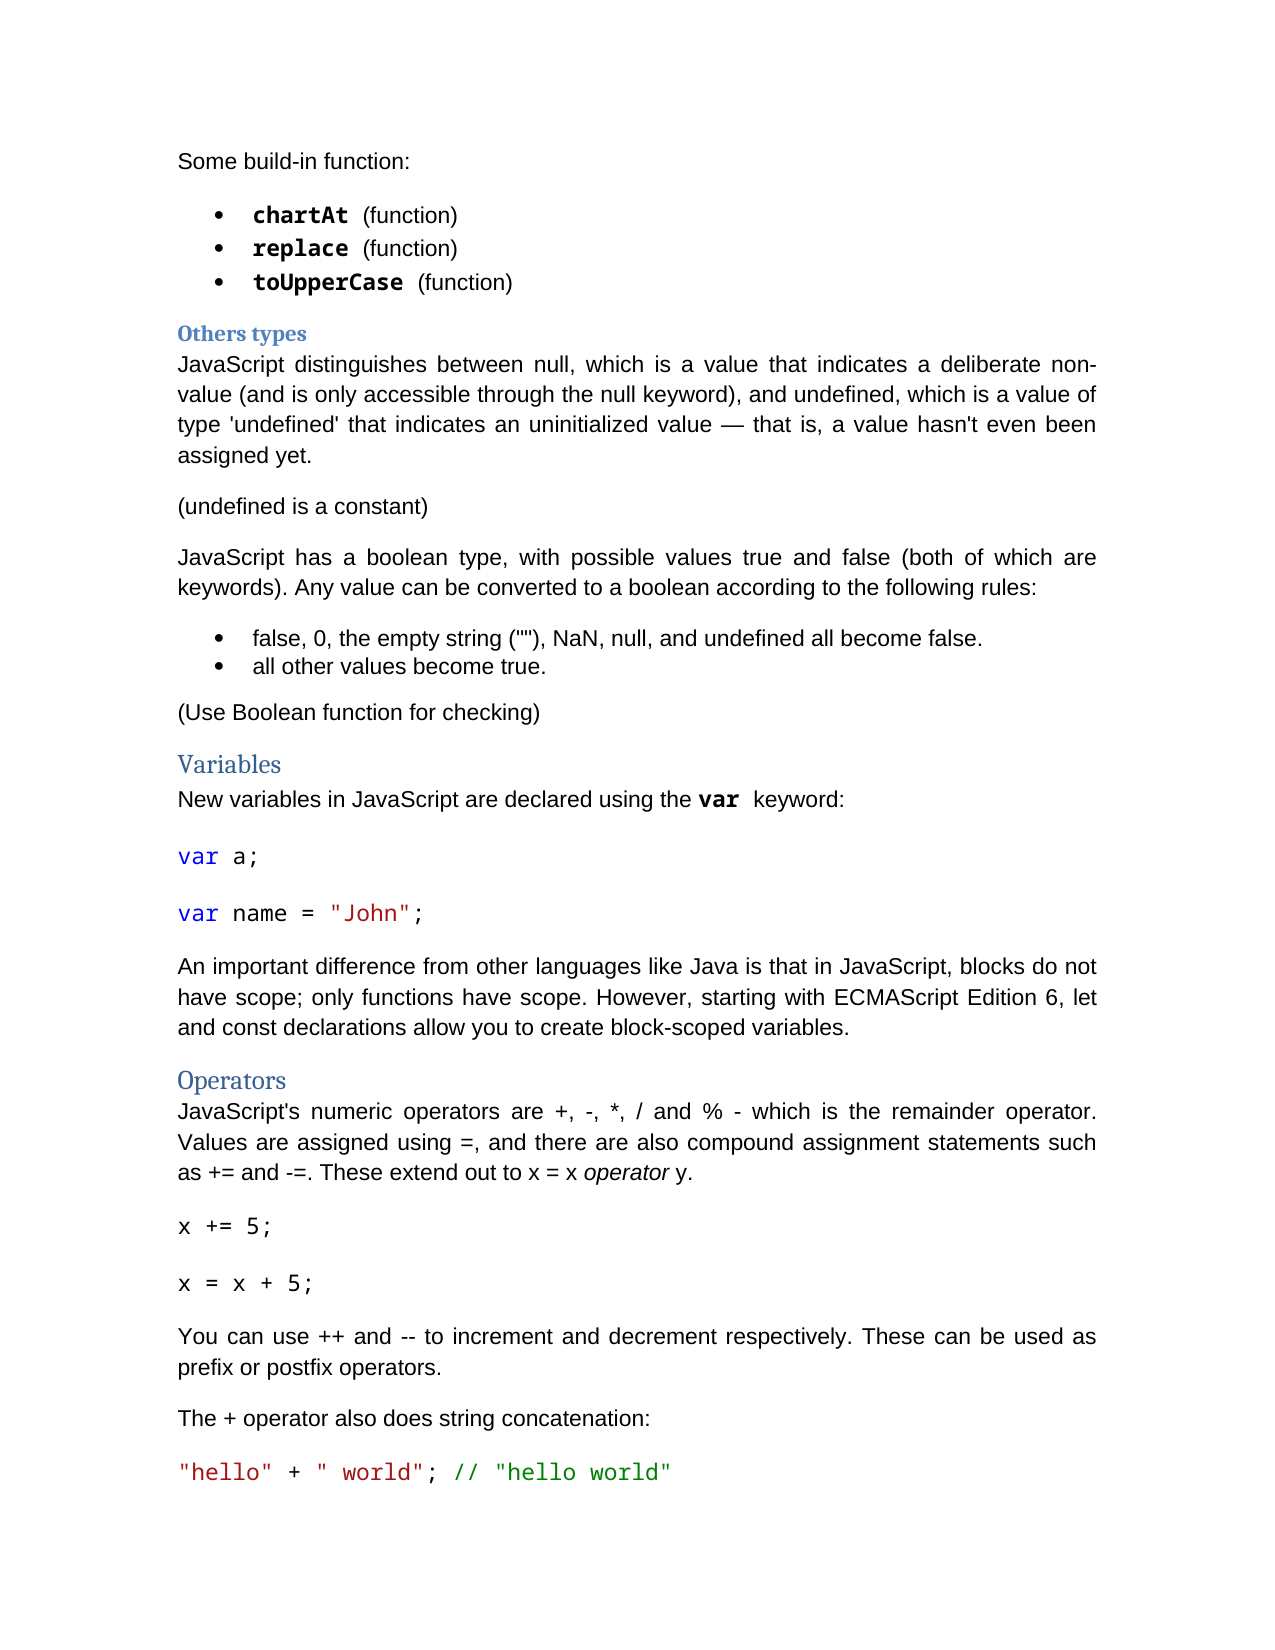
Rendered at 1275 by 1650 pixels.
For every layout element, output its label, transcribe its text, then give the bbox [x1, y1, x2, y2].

text New variables in JavaScript are declared using the var keyword: [177, 783, 1098, 814]
text The + operator also does string concatenation: [177, 1404, 1098, 1431]
text An important difference from other languages like Java is that in JavaScript, blocks do not have scope; only functions have scope. However, starting with ECMAScript Edition 6, let and const declarations allow you to create block-scoped variables. [177, 953, 1098, 1040]
text var name = "John"; [177, 897, 1098, 928]
text x += 5; [177, 1210, 1098, 1241]
text (undefined is a constant) [177, 493, 1098, 519]
list replace (function) [215, 232, 1098, 264]
text JavaScript has a boolean type, with possible values true and false (both of which are keywords). Any value can be converted to a boolean according to the following rules: [177, 544, 1098, 600]
text You can use ++ and -- to increment and decrement respectively. These can be used as prefix or postfix operators. [177, 1323, 1098, 1380]
list toUpperCase (function) [215, 266, 1098, 297]
subtitle Operators [177, 1065, 1098, 1096]
text x = x + 5; [177, 1267, 1098, 1298]
subtitle Variables [177, 749, 1098, 781]
subtitle Others types [177, 321, 1098, 347]
text JavaScript's numeric operators are +, -, *, / and % - which is the remainder operator. Values are assigned using =, and there are also compound assignment statements such as += and -=. These extend out to x = x operator y. [177, 1098, 1098, 1185]
list false, 0, the empty string (""), NaN, null, and undefined all become false. [215, 625, 1098, 651]
list chartAt (function) [215, 199, 1098, 230]
text var a; [177, 840, 1098, 871]
text "hello" + " world"; // "hello world" [177, 1456, 1098, 1487]
list all other values become true. [215, 653, 1098, 680]
text (Use Boolean function for checking) [177, 698, 1098, 725]
text Some build-in function: [177, 148, 1098, 174]
text JavaScript distinguishes between null, which is a value that indicates a deliberate non-value (and is only accessible through the null keyword), and undefined, which is a value of type 'undefined' that indicates an uninitialized value — that is, a value hasn't even been assigned yet. [177, 351, 1098, 468]
